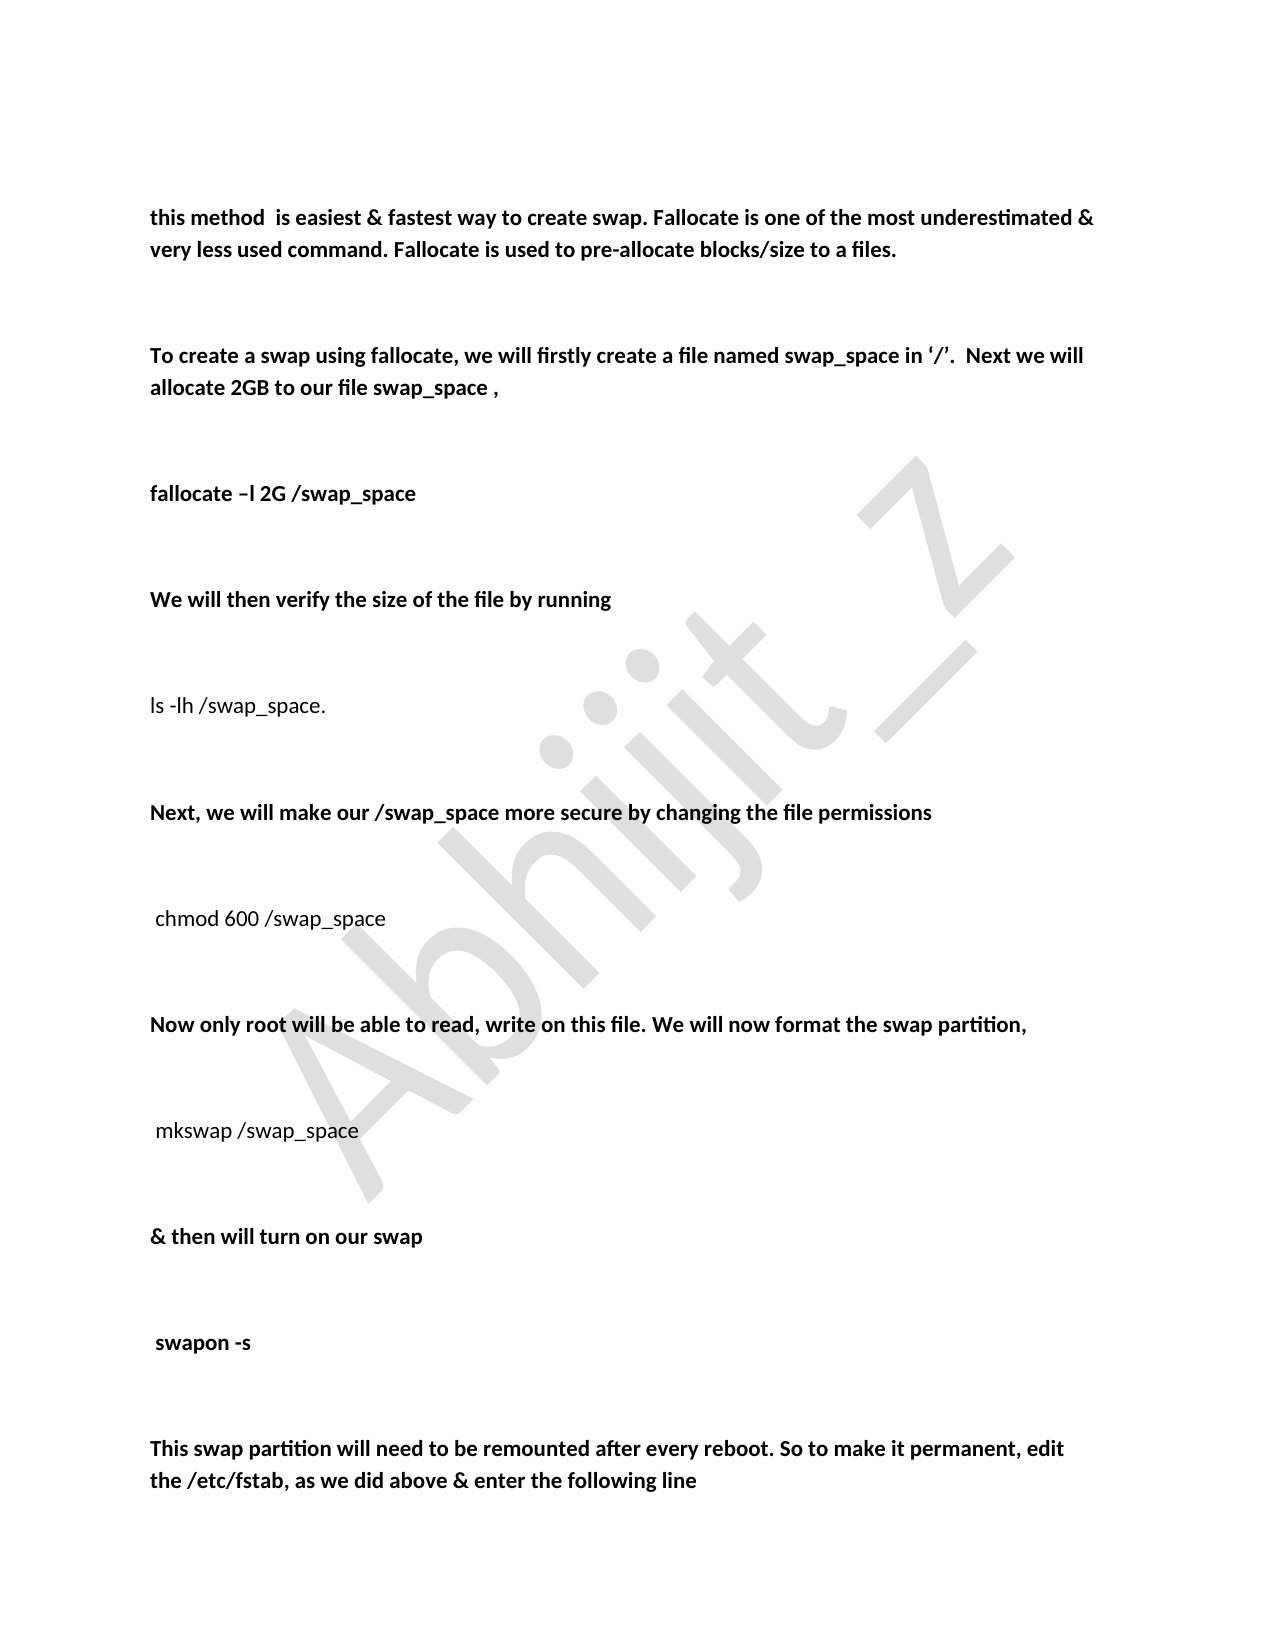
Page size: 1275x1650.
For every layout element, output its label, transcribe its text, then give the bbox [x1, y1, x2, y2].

text ls -lh /swap_space. [150, 692, 1125, 719]
text mkswap /swap_space [150, 1116, 1125, 1144]
text swapon -s [150, 1328, 1125, 1356]
text Now only root will be able to read, write on this file. We will now format the swap partition, [150, 1010, 1125, 1038]
text Next, we will make our /swap_space more secure by changing the file permissions [150, 798, 1125, 826]
text We will then verify the size of the file by running [150, 586, 1125, 613]
text this method is easiest & fastest way to create swap. Fallocate is one of the most underestimated & very less used command. Fallocate is used to pre-allocate blocks/size to a files. [150, 203, 1125, 263]
text To create a swap using fallocate, we will firstly create a file named swap_space in ‘/’. Next we will allocate 2GB to our file swap_space , [150, 341, 1125, 401]
text chmod 600 /swap_space [150, 904, 1125, 932]
text This swap partition will need to be remounted after every reboot. So to make it permanent, edit the /etc/fstab, as we did above & enter the following line [150, 1434, 1125, 1494]
text fallocate –l 2G /swap_space [150, 479, 1125, 507]
text & then will turn on our swap [150, 1222, 1125, 1250]
